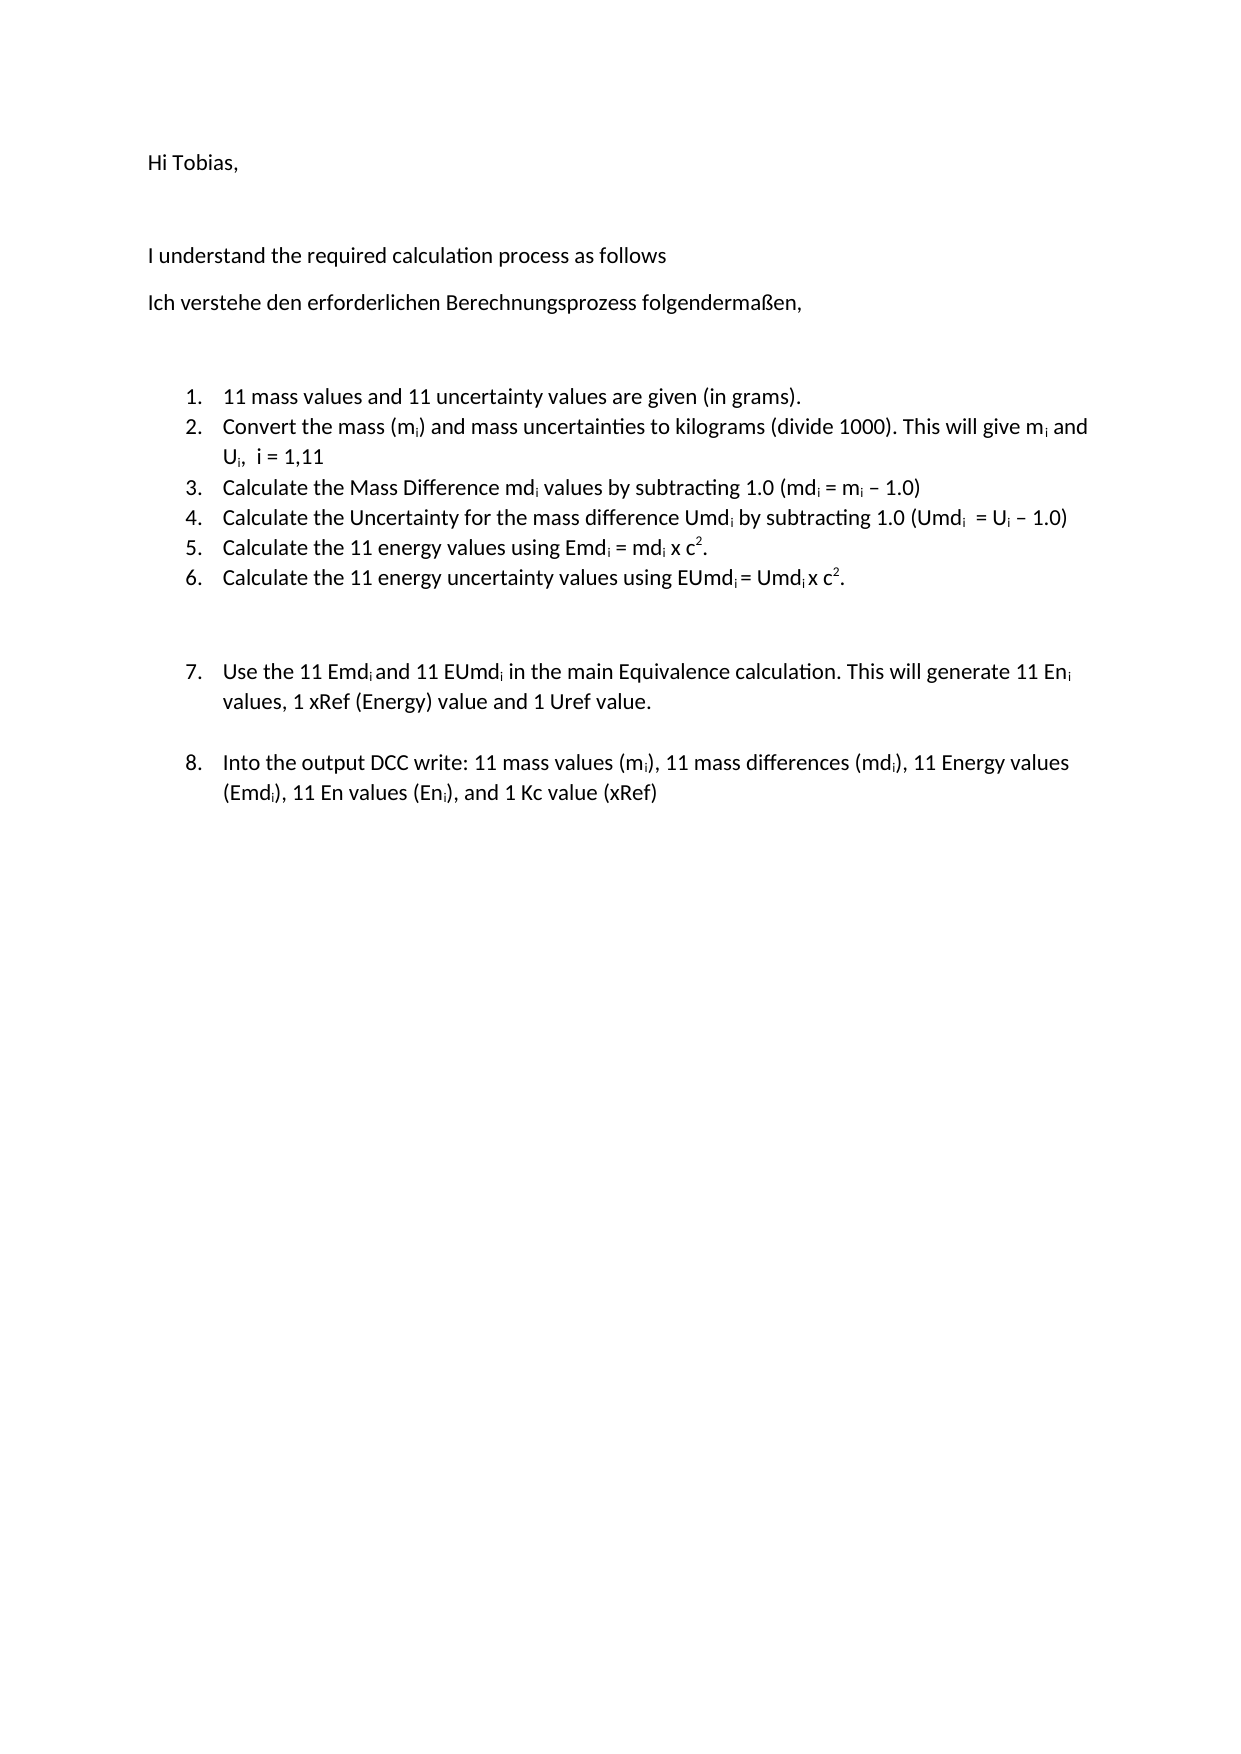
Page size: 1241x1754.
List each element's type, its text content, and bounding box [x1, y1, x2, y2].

list Convert the mass (mi) and mass uncertainties to kilograms (divide 1000). This will give mi and Ui, i = 1,11 [185, 412, 1093, 470]
list Calculate the 11 energy uncertainty values using EUmdi = Umdi x c2. [185, 563, 1093, 591]
list Calculate the Mass Difference mdi values by subtracting 1.0 (mdi = mi – 1.0) [185, 473, 1093, 501]
text Hi Tobias, [148, 148, 1093, 176]
list Into the output DCC write: 11 mass values (mi), 11 mass differences (mdi), 11 Energy values (Emdi), 11 En values (Eni), and 1 Kc value (xRef) [185, 748, 1093, 806]
text Ich verstehe den erforderlichen Berechnungsprozess folgendermaßen, [148, 288, 1093, 316]
list Calculate the 11 energy values using Emdi = mdi x c2. [185, 533, 1093, 561]
list Use the 11 Emdi and 11 EUmdi in the main Equivalence calculation. This will generate 11 Eni values, 1 xRef (Energy) value and 1 Uref value. [185, 657, 1093, 715]
list Calculate the Uncertainty for the mass difference Umdi by subtracting 1.0 (Umdi = Ui – 1.0) [185, 503, 1093, 531]
list 11 mass values and 11 uncertainty values are given (in grams). [185, 382, 1093, 410]
text I understand the required calculation process as follows [148, 241, 1093, 269]
